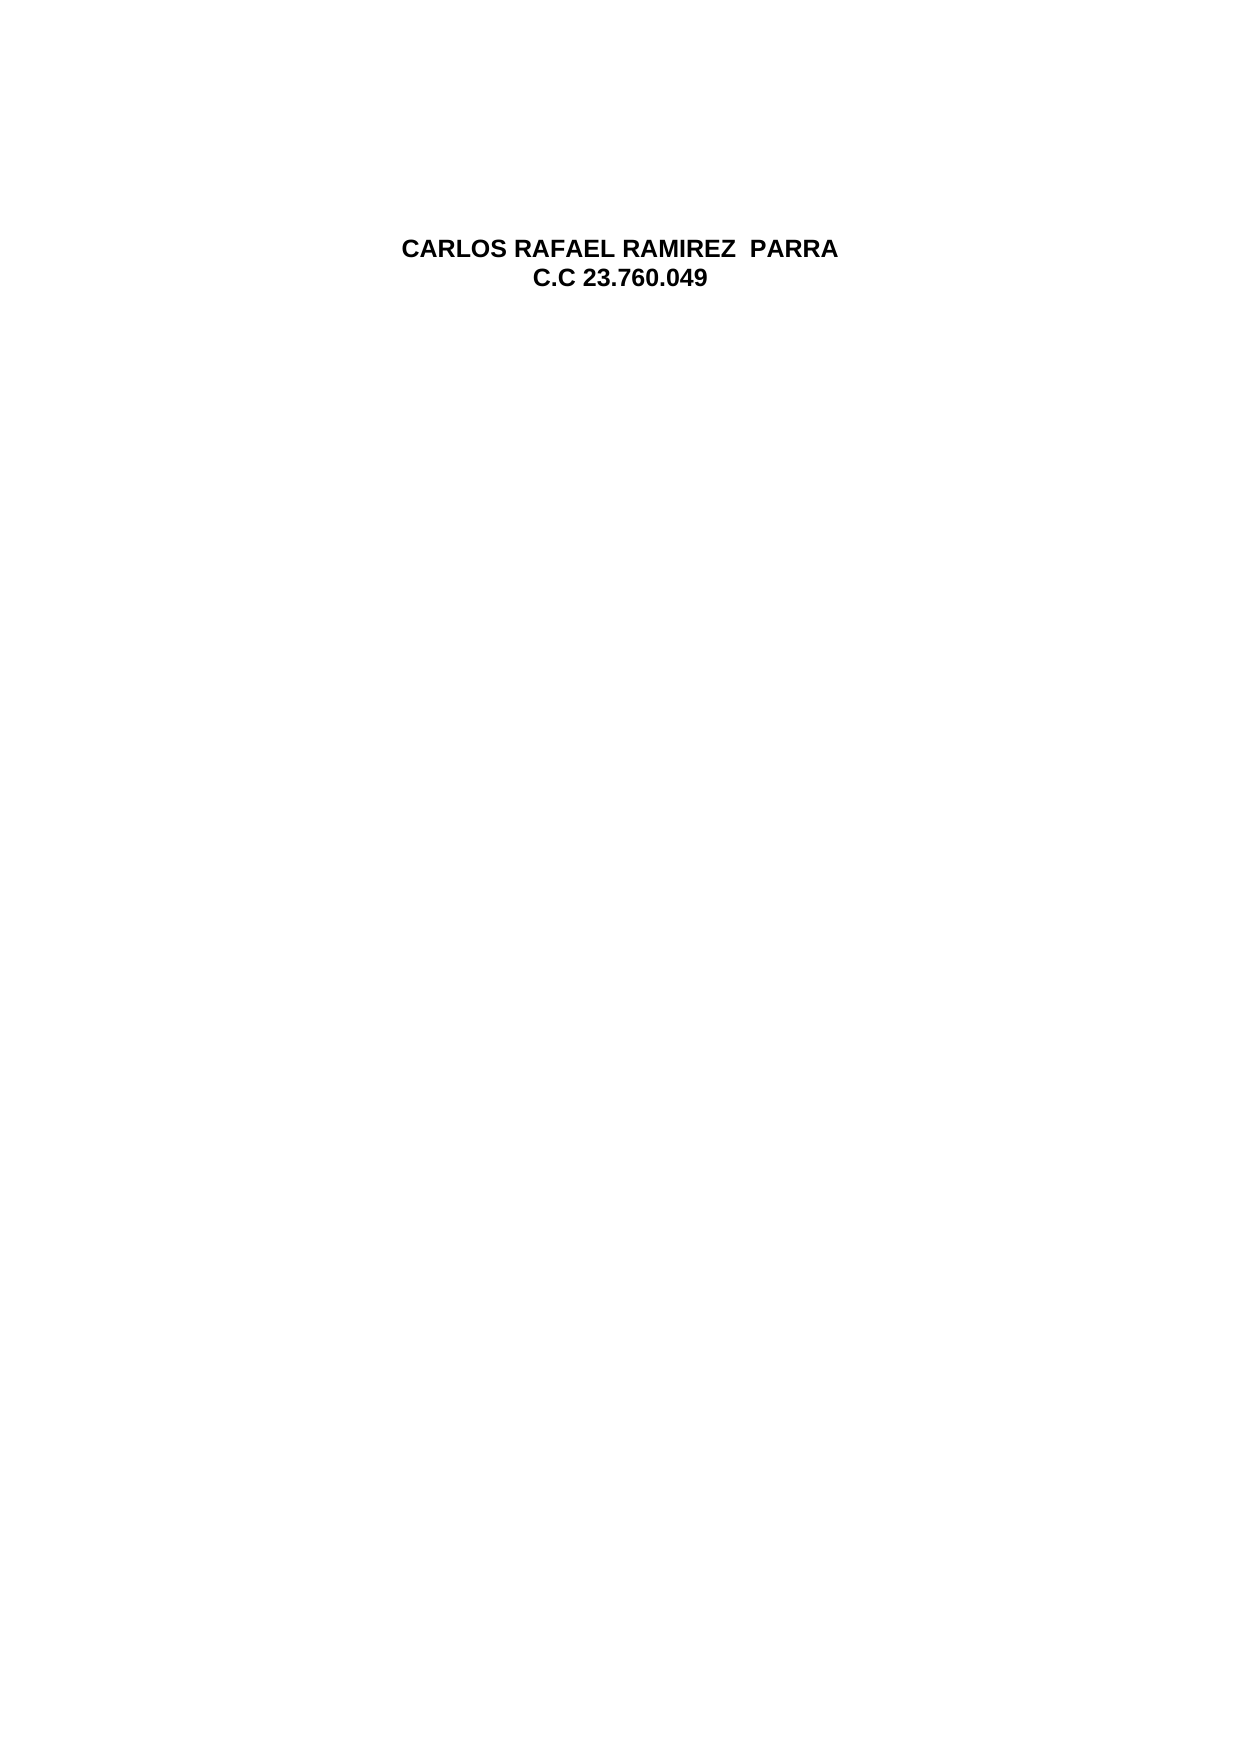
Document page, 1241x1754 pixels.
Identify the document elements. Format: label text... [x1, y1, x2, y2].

text C.C 23.760.049 [177, 263, 1063, 291]
text CARLOS RAFAEL RAMIREZ PARRA [177, 234, 1063, 263]
